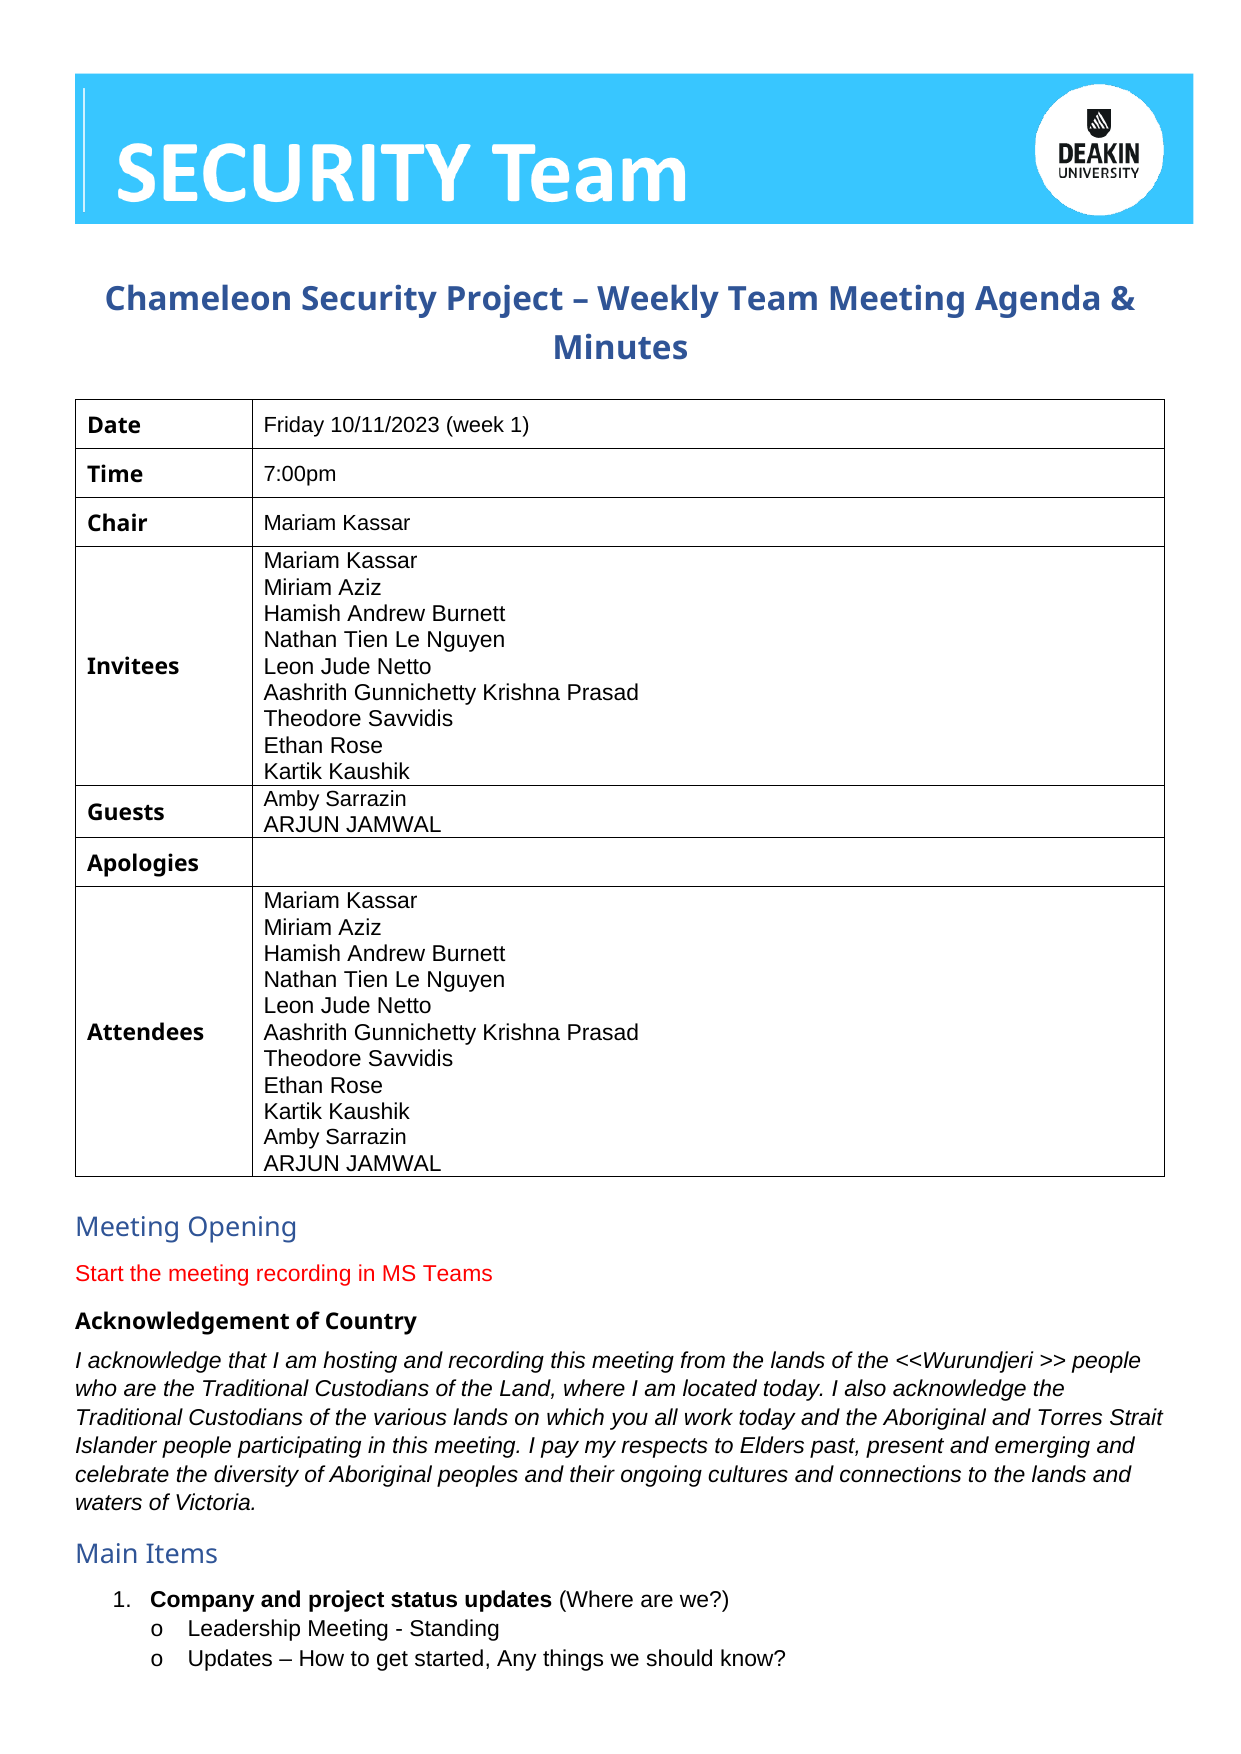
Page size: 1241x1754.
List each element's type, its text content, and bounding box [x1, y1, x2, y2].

text I acknowledge that I am hosting and recording this meeting from the lands of the <<Wurundjeri >> people who are the Traditional Custodians of the Land, where I am located today. I also acknowledge the Traditional Custodians of the various lands on which you all work today and the Aboriginal and Torres Strait Islander people participating in this meeting. I pay my respects to Elders past, present and emerging and celebrate the diversity of Aboriginal peoples and their ongoing cultures and connections to the lands and waters of Victoria. [75, 1347, 1165, 1515]
subtitle Chameleon Security Project – Weekly Team Meeting Agenda & Minutes [75, 275, 1165, 369]
table_header Date [76, 400, 252, 448]
table_cell Attendees [76, 887, 252, 1176]
subtitle Company and project status updates (Where are we?) [112, 1586, 1165, 1613]
table_cell Time [76, 449, 252, 497]
table_cell Mariam Kassar [253, 498, 1164, 546]
table_cell Mariam Kassar Miriam Aziz Hamish Andrew Burnett Nathan Tien Le Nguyen Leon Jude Netto Aashrith Gunnichetty Krishna Prasad Theodore Savvidis Ethan Rose Kartik Kaushik Amby Sarrazin ARJUN JAMWAL [253, 887, 1164, 1176]
subtitle Acknowledgement of Country [75, 1305, 1165, 1336]
list Updates – How to get started, Any things we should know? [150, 1645, 1165, 1674]
table_cell Amby Sarrazin ARJUN JAMWAL [253, 786, 1164, 837]
table_cell 7:00pm [253, 449, 1164, 497]
list Leadership Meeting - Standing [150, 1615, 1165, 1643]
table_cell [253, 838, 1164, 886]
table_cell Chair [76, 498, 252, 546]
picture [75, 73, 1194, 224]
subtitle Meeting Opening [75, 1207, 1165, 1244]
table_cell Invitees [76, 547, 252, 784]
table_cell Apologies [76, 838, 252, 886]
table_header Friday 10/11/2023 (week 1) [253, 400, 1164, 448]
table_cell Mariam Kassar Miriam Aziz Hamish Andrew Burnett Nathan Tien Le Nguyen Leon Jude Netto Aashrith Gunnichetty Krishna Prasad Theodore Savvidis Ethan Rose Kartik Kaushik [253, 547, 1164, 784]
table_cell Guests [76, 786, 252, 837]
subtitle Main Items [75, 1534, 1165, 1571]
text Start the meeting recording in MS Teams [75, 1260, 1165, 1286]
